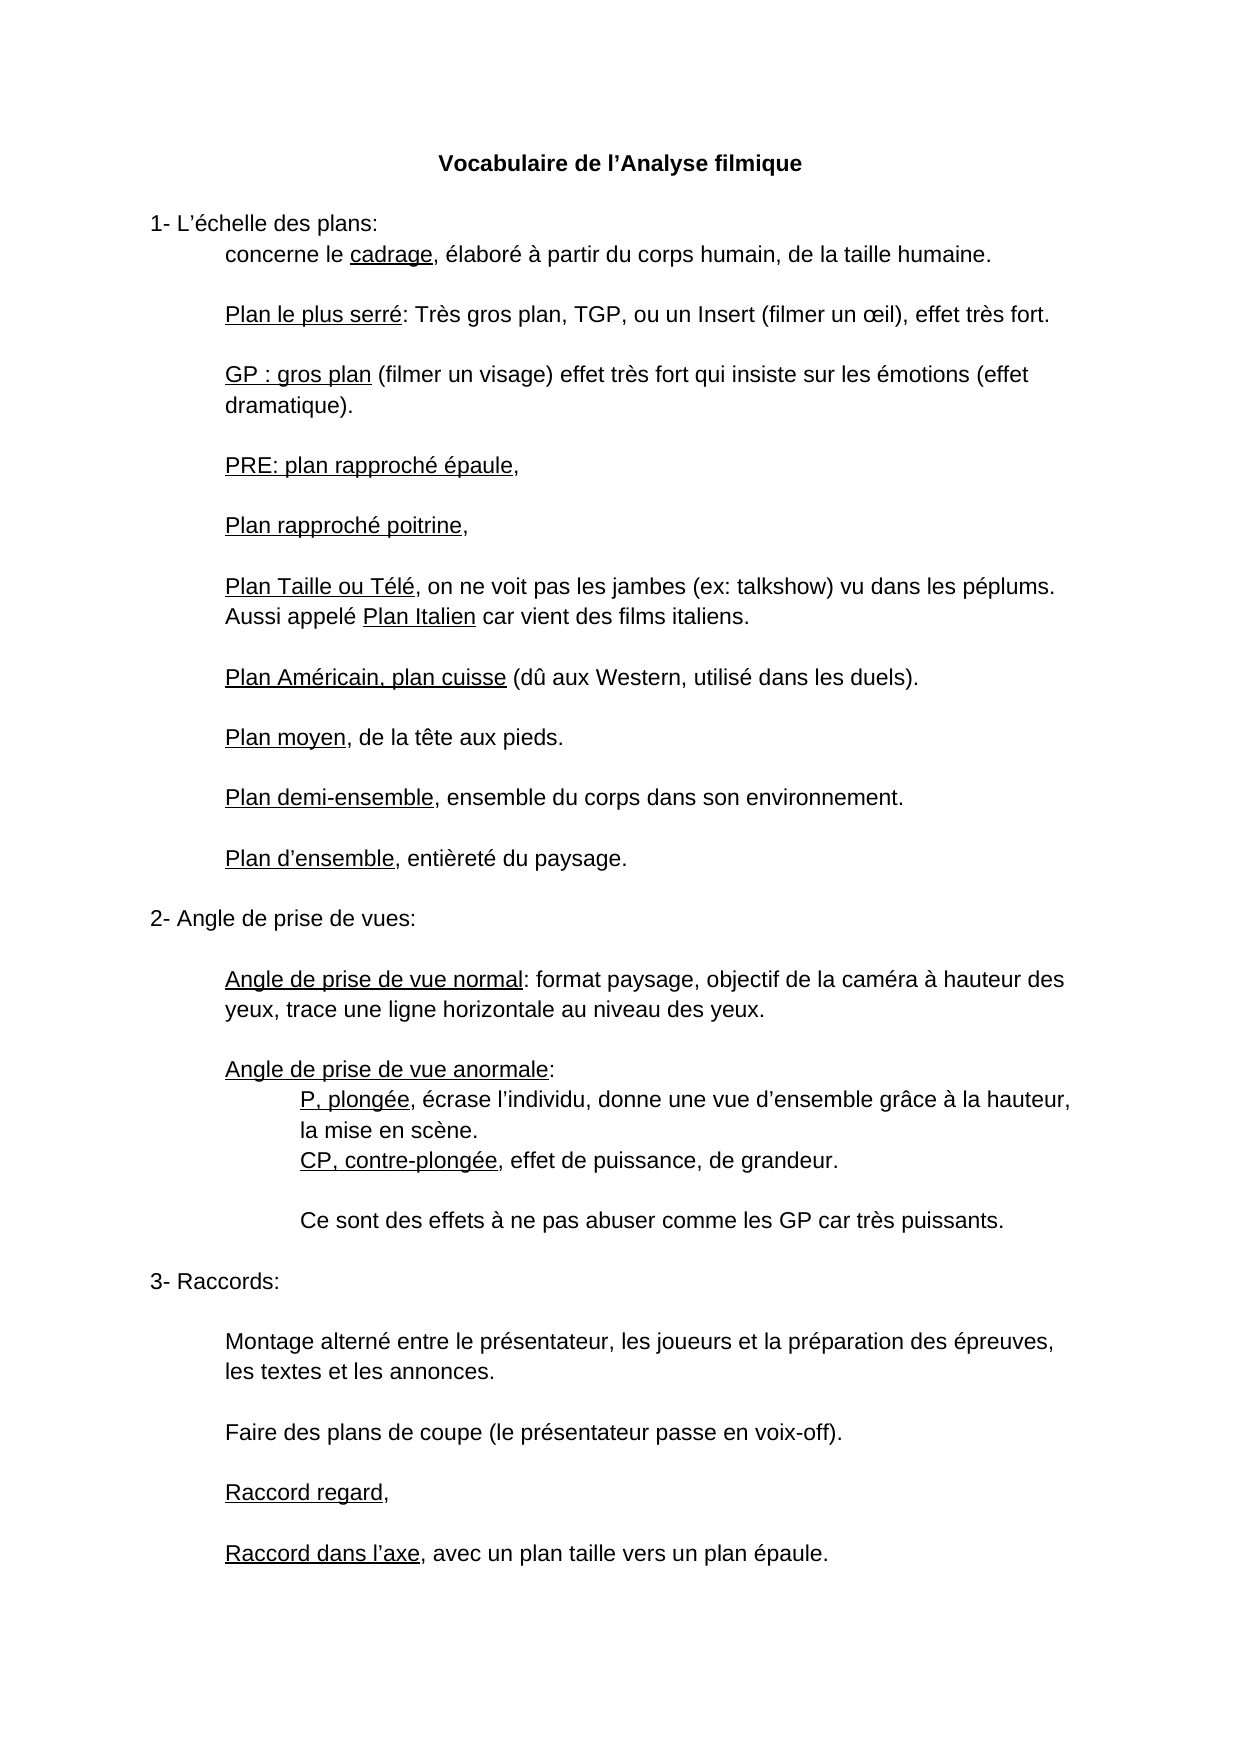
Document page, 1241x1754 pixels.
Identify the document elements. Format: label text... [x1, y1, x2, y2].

text 2- Angle de prise de vues: [150, 905, 1090, 932]
text Plan moyen, de la tête aux pieds. [225, 724, 1090, 750]
text Faire des plans de coupe (le présentateur passe en voix-off). [150, 1419, 1090, 1445]
text Raccord regard, [150, 1479, 1090, 1506]
text les textes et les annonces. [150, 1358, 1090, 1385]
text Plan d’ensemble, entièreté du paysage. [225, 845, 1090, 871]
text Ce sont des effets à ne pas abuser comme les GP car très puissants. [225, 1207, 1090, 1234]
text concerne le cadrage, élaboré à partir du corps humain, de la taille humaine. [150, 241, 1090, 267]
text Raccord dans l’axe, avec un plan taille vers un plan épaule. [150, 1539, 1090, 1566]
text P, plongée, écrase l’individu, donne une vue d’ensemble grâce à la hauteur, [225, 1086, 1090, 1113]
text GP : gros plan (filmer un visage) effet très fort qui insiste sur les émotions (effet dramatique). [225, 361, 1090, 418]
text Plan rapproché poitrine, [225, 512, 1090, 539]
text Plan le plus serré: Très gros plan, TGP, ou un Insert (filmer un œil), effet très fort. [150, 301, 1090, 327]
text Plan demi-ensemble, ensemble du corps dans son environnement. [225, 784, 1090, 811]
text Angle de prise de vue normal: format paysage, objectif de la caméra à hauteur des [150, 966, 1090, 992]
text Plan Américain, plan cuisse (dû aux Western, utilisé dans les duels). [225, 663, 1090, 690]
text Angle de prise de vue anormale: [150, 1056, 1090, 1083]
text yeux, trace une ligne horizontale au niveau des yeux. [150, 996, 1090, 1022]
text PRE: plan rapproché épaule, [225, 452, 1090, 478]
text Vocabulaire de l’Analyse filmique [150, 150, 1090, 176]
text 3- Raccords: [150, 1268, 1090, 1294]
text CP, contre-plongée, effet de puissance, de grandeur. [225, 1147, 1090, 1173]
text la mise en scène. [225, 1117, 1090, 1143]
text Montage alterné entre le présentateur, les joueurs et la préparation des épreuves, [150, 1328, 1090, 1354]
text 1- L’échelle des plans: [150, 210, 1090, 237]
text Plan Taille ou Télé, on ne voit pas les jambes (ex: talkshow) vu dans les péplums. Aussi appelé Plan Italien car vient des films italiens. [225, 573, 1090, 629]
